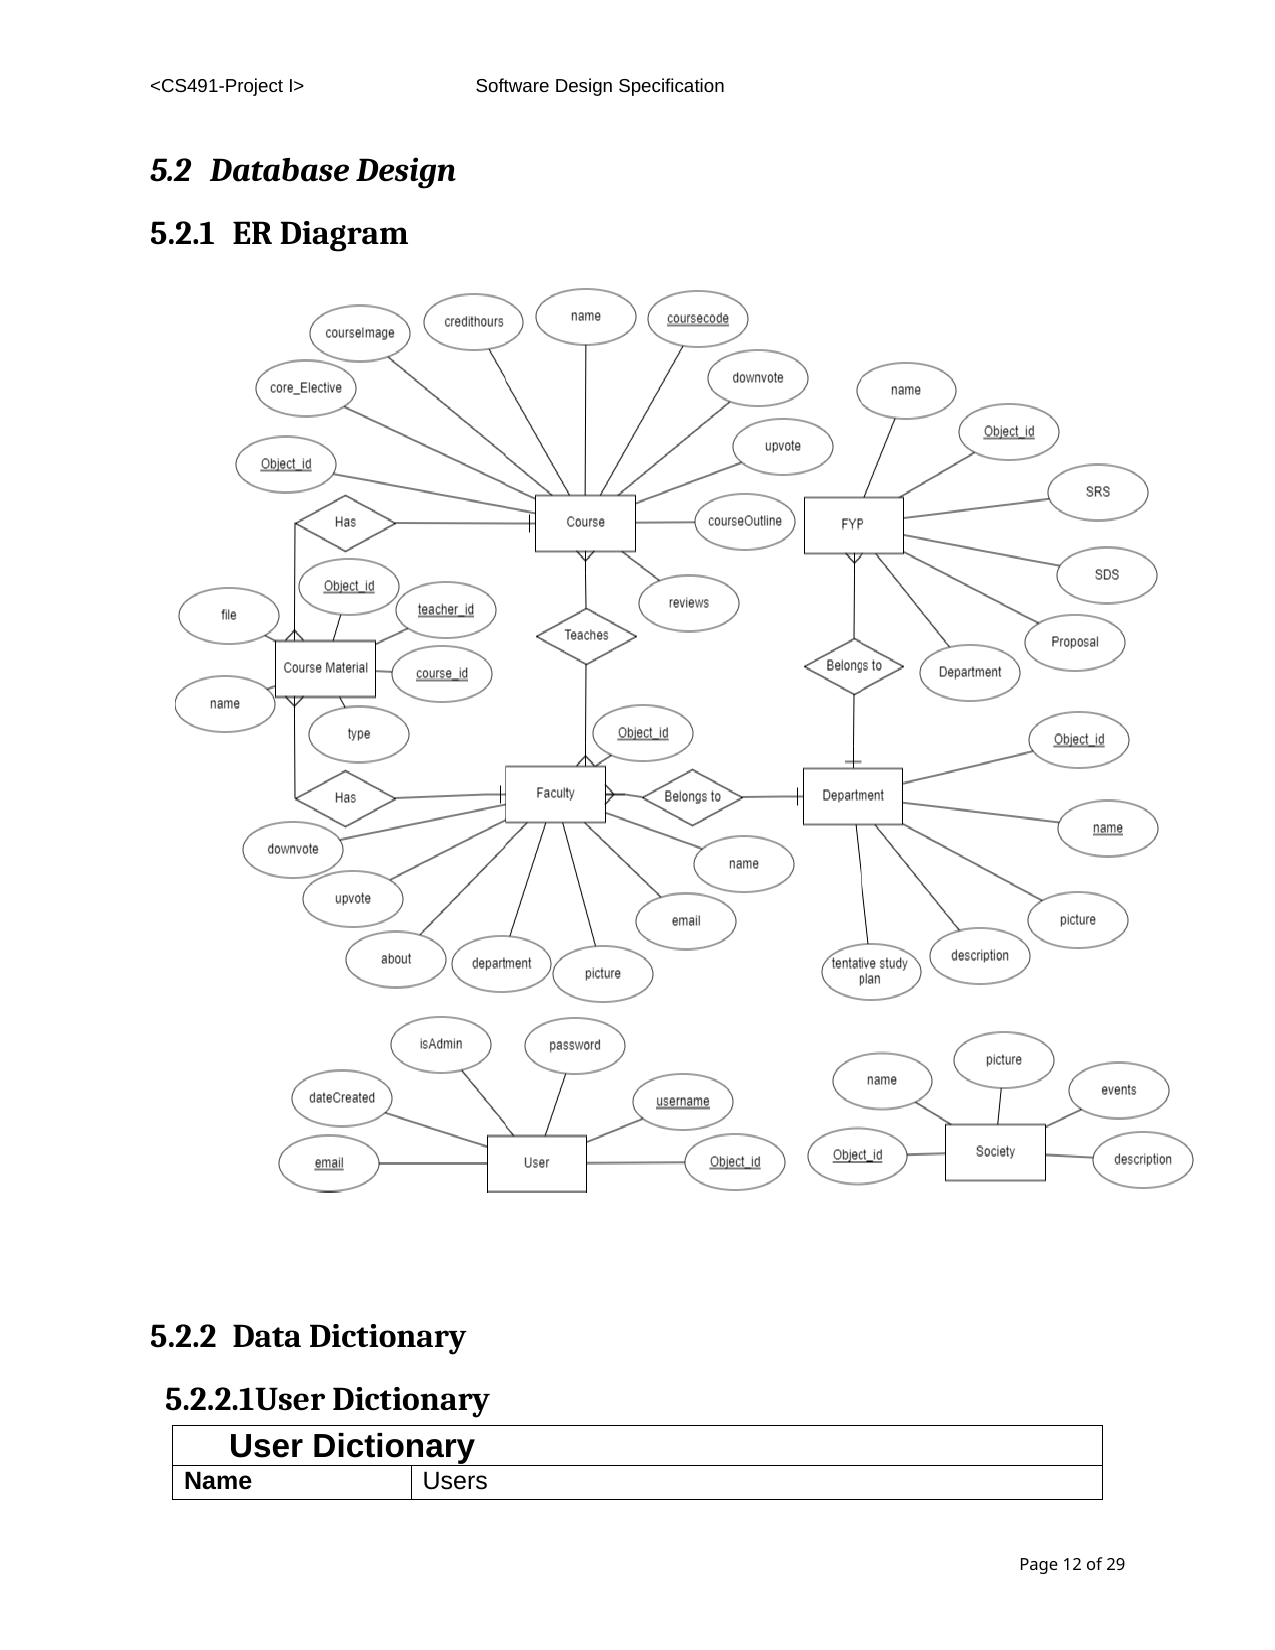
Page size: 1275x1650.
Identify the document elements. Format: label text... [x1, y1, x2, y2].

table_cell Users [412, 1466, 1102, 1499]
subtitle Database Design [150, 151, 1125, 190]
subtitle User Dictionary [165, 1381, 1125, 1419]
picture [150, 259, 1218, 1221]
subtitle ER Diagram [150, 215, 1125, 253]
table_header User Dictionary [173, 1426, 1102, 1464]
subtitle Data Dictionary [150, 1317, 1125, 1356]
table_cell Name [173, 1466, 411, 1499]
